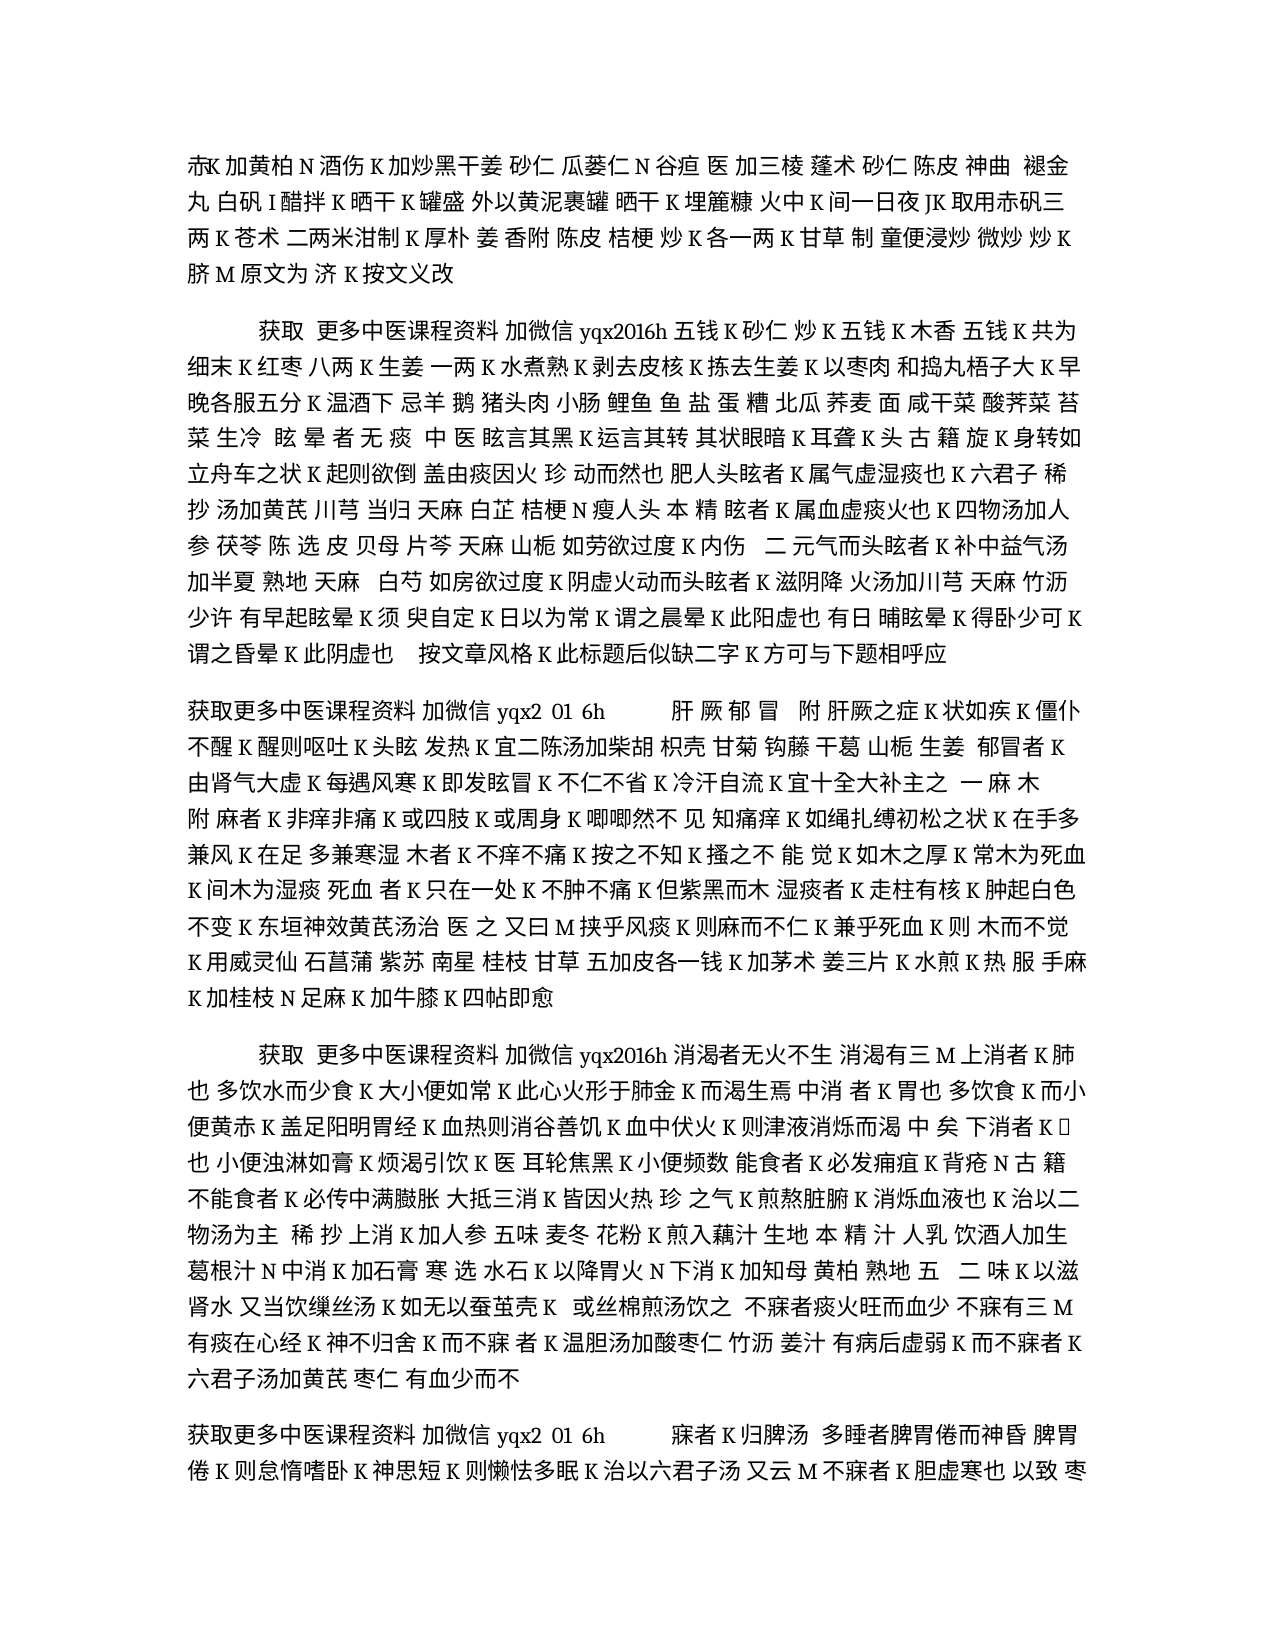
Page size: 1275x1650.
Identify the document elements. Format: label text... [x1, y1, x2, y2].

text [187, 150, 1087, 289]
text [187, 1419, 1087, 1486]
text 获取更多中医课程资料 加微信 yqx2 01 6h 肝 厥 郁 冒 附 肝厥之症K状如疾K僵仆不醒K醒则呕吐K 头眩 发热K宜二陈汤加柴胡 枳壳 甘菊 钩藤 干葛 山栀 生姜 郁冒者K由肾气大虚K每遇风寒K即发眩冒K 不仁不省K冷汗自流K宜十全大补主之 一 麻 木 附 麻者K非痒非痛K或四肢K或周身K唧唧然不 见 知痛痒K如绳扎缚初松之状K在手多兼风K在足 多兼寒湿 木者K不痒不痛K按之不知K搔之不 能 觉K如木之厚K常木为死血K间木为湿痰 死血 者K只在一处K不肿不痛K但紫黑而木 湿痰者K 走柱有核K肿起白色不变K东垣神效黄芪汤治 医 之 又曰M挟乎风痰K则麻而不仁K兼乎死血K则 木而不觉K用威灵仙 石菖蒲 紫苏 南星 桂枝 甘草 五加皮各一钱K加茅术 姜三片K水煎K热 服 手麻K加桂枝N足麻K加牛膝K四帖即愈 [187, 695, 1087, 1013]
text 获取 更多中医课程资料 加微信 yqx2016h 五钱K砂仁 炒K五钱K木香 五钱K共为细末K红枣 八两K 生姜 一两K水煮熟K剥去皮核K拣去生姜K以枣肉 和捣丸梧子大K早晚各服五分K温酒下 忌羊 鹅 猪头肉 小肠 鲤鱼 鱼 盐 蛋 糟 北瓜 荞麦 面 咸干菜 酸荠菜 苔菜 生冷 眩 晕 者 无 痰 中 医 眩言其黑K运言其转 其状眼暗K耳聋K头 古 籍 旋K身转如立舟车之状K起则欲倒 盖由痰因火 珍 动而然也 肥人头眩者K属气虚湿痰也K六君子 稀 抄 汤加黄芪 川芎 当归 天麻 白芷 桔梗N瘦人头 本 精 眩者K属血虚痰火也K四物汤加人参 茯苓 陈 选 皮 贝母 片芩 天麻 山栀 如劳欲过度K内伤 二 元气而头眩者K补中益气汤加半夏 熟地 天麻 白芍 如房欲过度K阴虚火动而头眩者K滋阴降 火汤加川芎 天麻 竹沥少许 有早起眩晕K须 臾自定K日以为常K谓之晨晕K此阳虚也 有日 晡眩晕K得卧少可K谓之昏晕K此阴虚也 按文章风格K此标题后似缺二字K方可与下题相呼应 [187, 314, 1087, 669]
text 获取 更多中医课程资料 加微信 yqx2016h 消渴者无火不生 消渴有三M上消者K肺也 多饮水而少食K 大小便如常K此心火形于肺金K而渴生焉 中消 者K胃也 多饮食K而小便黄赤K盖足阳明胃经K 血热则消谷善饥K血中伏火K则津液消烁而渴 中 矣 下消者K肾也 小便浊淋如膏K烦渴引饮K 医 耳轮焦黑K小便频数 能食者K必发痈疽K背疮N 古 籍 不能食者K必传中满臌胀 大抵三消K皆因火热 珍 之气K煎熬脏腑K消烁血液也K治以二物汤为主 稀 抄 上消K加人参 五味 麦冬 花粉K煎入藕汁 生地 本 精 汁 人乳 饮酒人加生葛根汁N中消K加石膏 寒 选 水石K以降胃火N下消K加知母 黄柏 熟地 五 二 味K以滋肾水 又当饮缫丝汤K如无以蚕茧壳K 或丝棉煎汤饮之 不寐者痰火旺而血少 不寐有三M有痰在心经K神不归舍K而不寐 者K温胆汤加酸枣仁 竹沥 姜汁 有病后虚弱K 而不寐者K六君子汤加黄芪 枣仁 有血少而不 [187, 1039, 1087, 1394]
